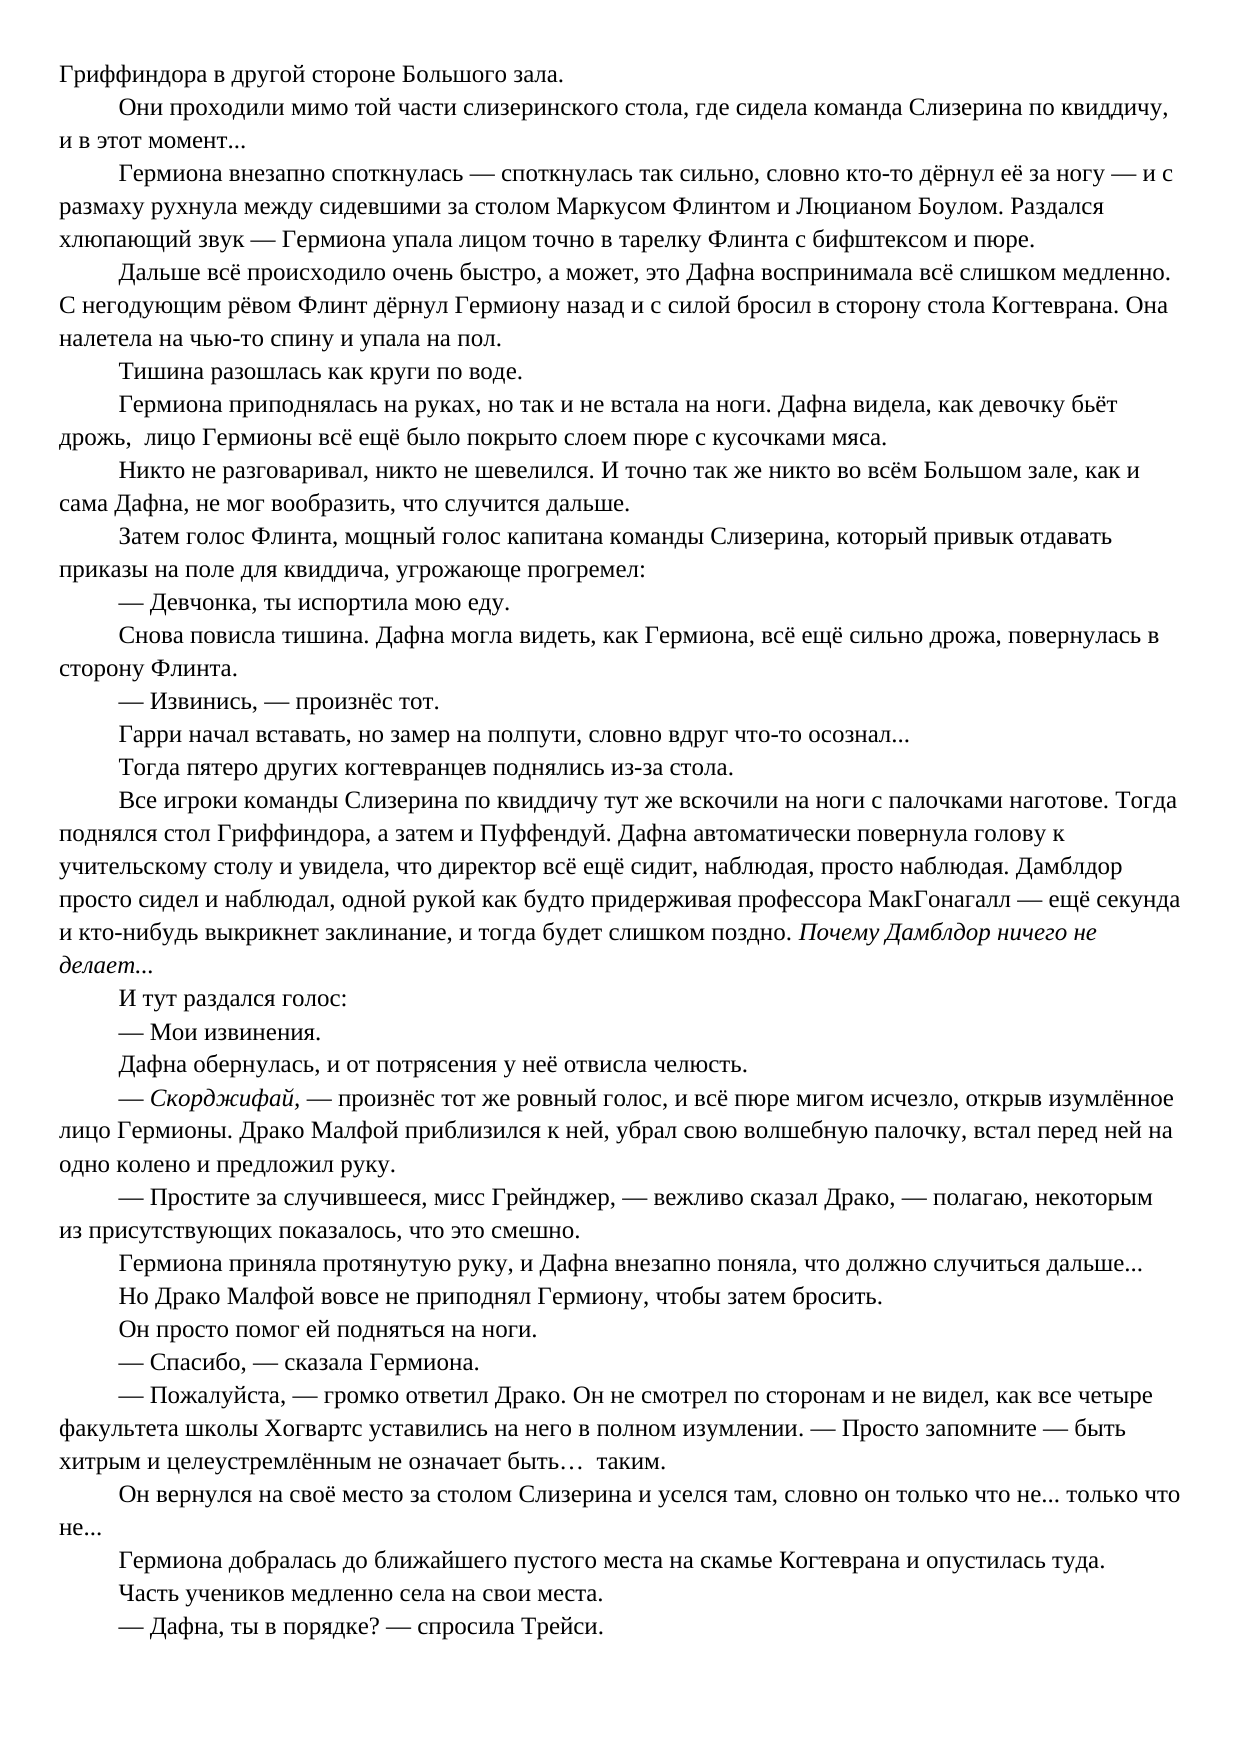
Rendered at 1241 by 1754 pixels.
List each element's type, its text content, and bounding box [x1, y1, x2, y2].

text Гермиона внезапно споткнулась — споткнулась так сильно, словно кто-то дёрнул её за ногу — и с размаху рухнула между сидевшими за столом Маркусом Флинтом и Люцианом Боулом. Раздался хлюпающий звук — Гермиона упала лицом точно в тарелку Флинта с бифштексом и пюре. [59, 158, 1181, 253]
text — Пожалуйста, — громко ответил Драко. Он не смотрел по сторонам и не видел, как все четыре факультета школы Хогвартс уставились на него в полном изумлении. — Просто запомните — быть хитрым и целеустремлённым не означает быть… таким. [59, 1380, 1181, 1474]
text — Спасибо, — сказала Гермиона. [59, 1347, 1181, 1376]
text Дальше всё происходило очень быстро, а может, это Дафна воспринимала всё слишком медленно. С негодующим рёвом Флинт дёрнул Гермиону назад и с силой бросил в сторону стола Когтеврана. Она налетела на чью-то спину и упала на пол. [59, 257, 1181, 352]
text — Дафна, ты в порядке? — спросила Трейси. [59, 1611, 1181, 1640]
text Гермиона приняла протянутую руку, и Дафна внезапно поняла, что должно случиться дальше... [59, 1248, 1181, 1276]
text Все игроки команды Слизерина по квиддичу тут же вскочили на ноги с палочками наготове. Тогда поднялся стол Гриффиндора, а затем и Пуффендуй. Дафна автоматически повернула голову к учительскому столу и увидела, что директор всё ещё сидит, наблюдая, просто наблюдая. Дамблдор просто сидел и наблюдал, одной рукой как будто придерживая профессора МакГонагалл — ещё секунда и кто-нибудь выкрикнет заклинание, и тогда будет слишком поздно. Почему Дамблдор ничего не делает... [59, 785, 1181, 979]
text — Девчонка, ты испортила мою еду. [59, 587, 1181, 616]
text Он вернулся на своё место за столом Слизерина и уселся там, словно он только что не... только что не... [59, 1479, 1181, 1541]
text — Мои извинения. [59, 1017, 1181, 1045]
text Гермиона приподнялась на руках, но так и не встала на ноги. Дафна видела, как девочку бьёт дрожь, лицо Гермионы всё ещё было покрыто слоем пюре с кусочками мяса. [59, 389, 1181, 451]
text — Скорджифай, — произнёс тот же ровный голос, и всё пюре мигом исчезло, открыв изумлённое лицо Гермионы. Драко Малфой приблизился к ней, убрал свою волшебную палочку, встал перед ней на одно колено и предложил руку. [59, 1083, 1181, 1177]
text Гарри начал вставать, но замер на полпути, словно вдруг что-то осознал... [59, 719, 1181, 748]
text Дафна обернулась, и от потрясения у неё отвисла челюсть. [59, 1049, 1181, 1078]
text — Извинись, — произнёс тот. [59, 686, 1181, 715]
text Гермиона добралась до ближайшего пустого места на скамье Когтеврана и опустилась туда. [59, 1545, 1181, 1574]
text Он просто помог ей подняться на ноги. [59, 1314, 1181, 1342]
text Но Драко Малфой вовсе не приподнял Гермиону, чтобы затем бросить. [59, 1281, 1181, 1309]
text Тишина разошлась как круги по воде. [59, 356, 1181, 385]
text Тогда пятеро других когтевранцев поднялись из-за стола. [59, 752, 1181, 781]
text Затем голос Флинта, мощный голоc капитана команды Слизерина, который привык отдавать приказы на поле для квиддича, угрожающе прогремел: [59, 521, 1181, 583]
text Никто не разговаривал, никто не шевелился. И точно так же никто во всём Большом зале, как и сама Дафна, не мог вообразить, что случится дальше. [59, 455, 1181, 517]
text Снова повисла тишина. Дафна могла видеть, как Гермиона, всё ещё сильно дрожа, повернулась в сторону Флинта. [59, 620, 1181, 682]
text Они проходили мимо той части слизеринского стола, где сидела команда Слизерина по квиддичу, и в этот момент... [59, 92, 1181, 154]
text — Простите за случившееся, мисс Грейнджер, — вежливо сказал Драко, — полагаю, некоторым из присутствующих показалось, что это смешно. [59, 1182, 1181, 1243]
text Часть учеников медленно села на свои места. [59, 1578, 1181, 1607]
text И тут раздался голос: [59, 983, 1181, 1012]
